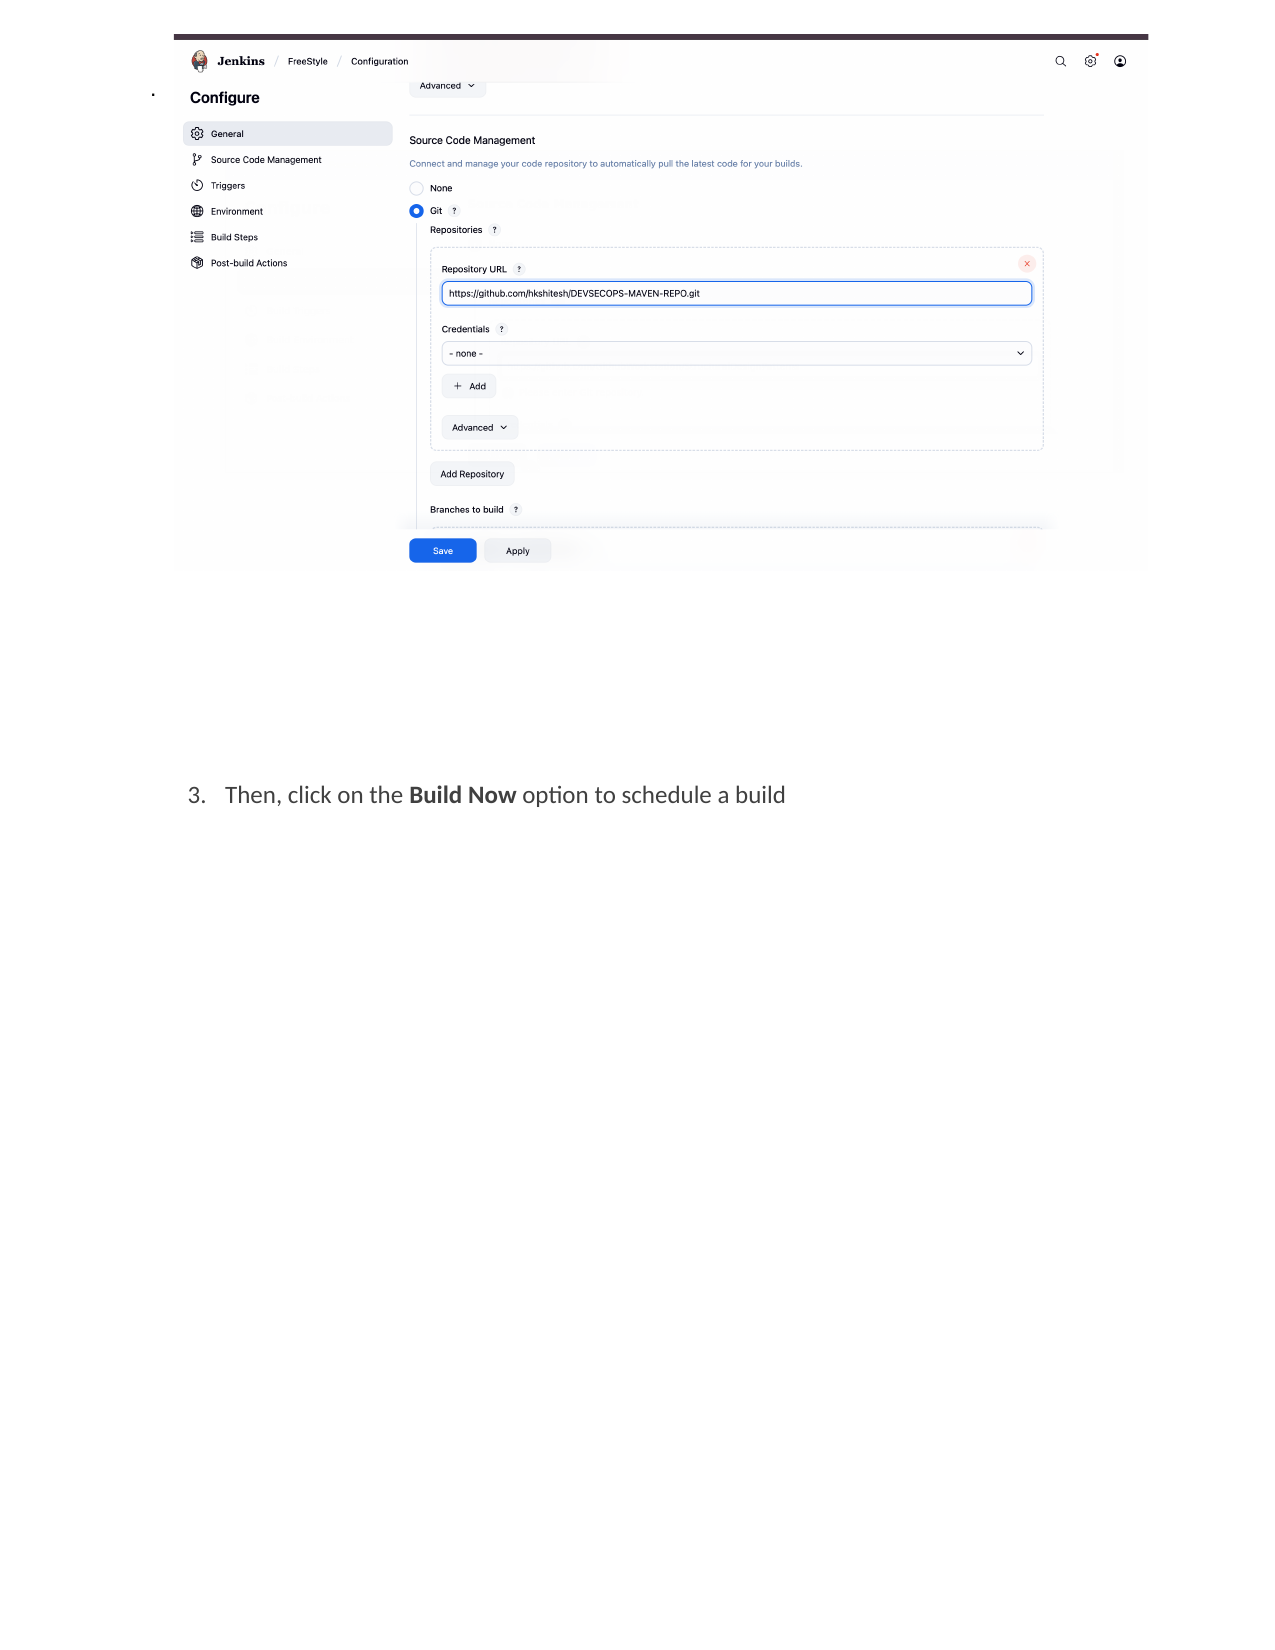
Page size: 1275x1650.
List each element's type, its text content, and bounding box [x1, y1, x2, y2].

picture [173, 34, 1149, 571]
list Then, click on the Build Now option to schedule a build [187, 779, 1125, 809]
